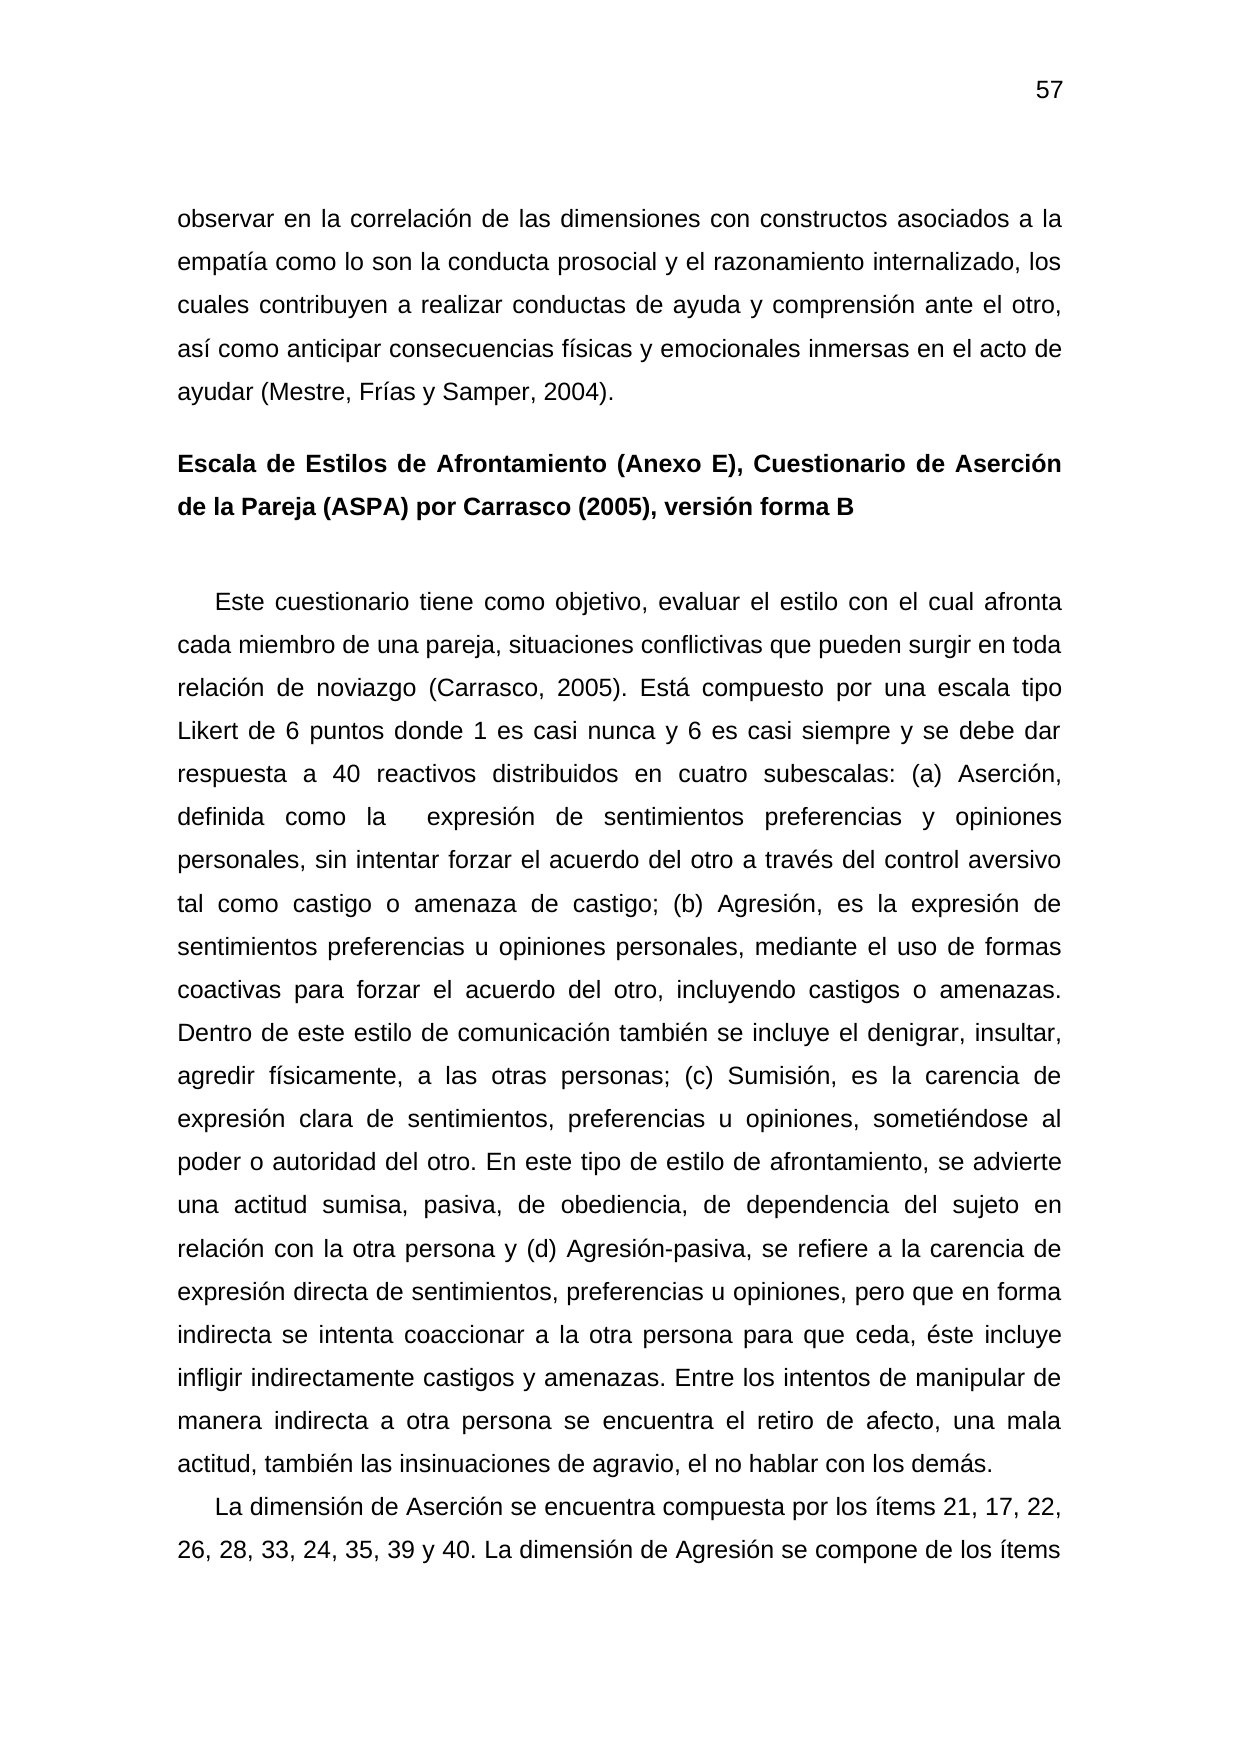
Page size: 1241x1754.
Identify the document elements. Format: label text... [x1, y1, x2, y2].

subtitle Escala de Estilos de Afrontamiento (Anexo E), Cuestionario de Aserción de la Pareja (ASPA) por Carrasco (2005), versión forma B [177, 449, 1063, 521]
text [177, 1492, 1063, 1564]
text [177, 204, 1063, 406]
text Este cuestionario tiene como objetivo, evaluar el estilo con el cual afronta cada miembro de una pareja, situaciones conflictivas que pueden surgir en toda relación de noviazgo (Carrasco, 2005). Está compuesto por una escala tipo Likert de 6 puntos donde 1 es casi nunca y 6 es casi siempre y se debe dar respuesta a 40 reactivos distribuidos en cuatro subescalas: (a) Aserción, definida como la expresión de sentimientos preferencias y opiniones personales, sin intentar forzar el acuerdo del otro a través del control aversivo tal como castigo o amenaza de castigo; (b) Agresión, es la expresión de sentimientos preferencias u opiniones personales, mediante el uso de formas coactivas para forzar el acuerdo del otro, incluyendo castigos o amenazas. Dentro de este estilo de comunicación también se incluye el denigrar, insultar, agredir físicamente, a las otras personas; (c) Sumisión, es la carencia de expresión clara de sentimientos, preferencias u opiniones, sometiéndose al poder o autoridad del otro. En este tipo de estilo de afrontamiento, se advierte una actitud sumisa, pasiva, de obediencia, de dependencia del sujeto en relación con la otra persona y (d) Agresión-pasiva, se refiere a la carencia de expresión directa de sentimientos, preferencias u opiniones, pero que en forma indirecta se intenta coaccionar a la otra persona para que ceda, éste incluye infligir indirectamente castigos y amenazas. Entre los intentos de manipular de manera indirecta a otra persona se encuentra el retiro de afecto, una mala actitud, también las insinuaciones de agravio, el no hablar con los demás. [177, 587, 1063, 1478]
